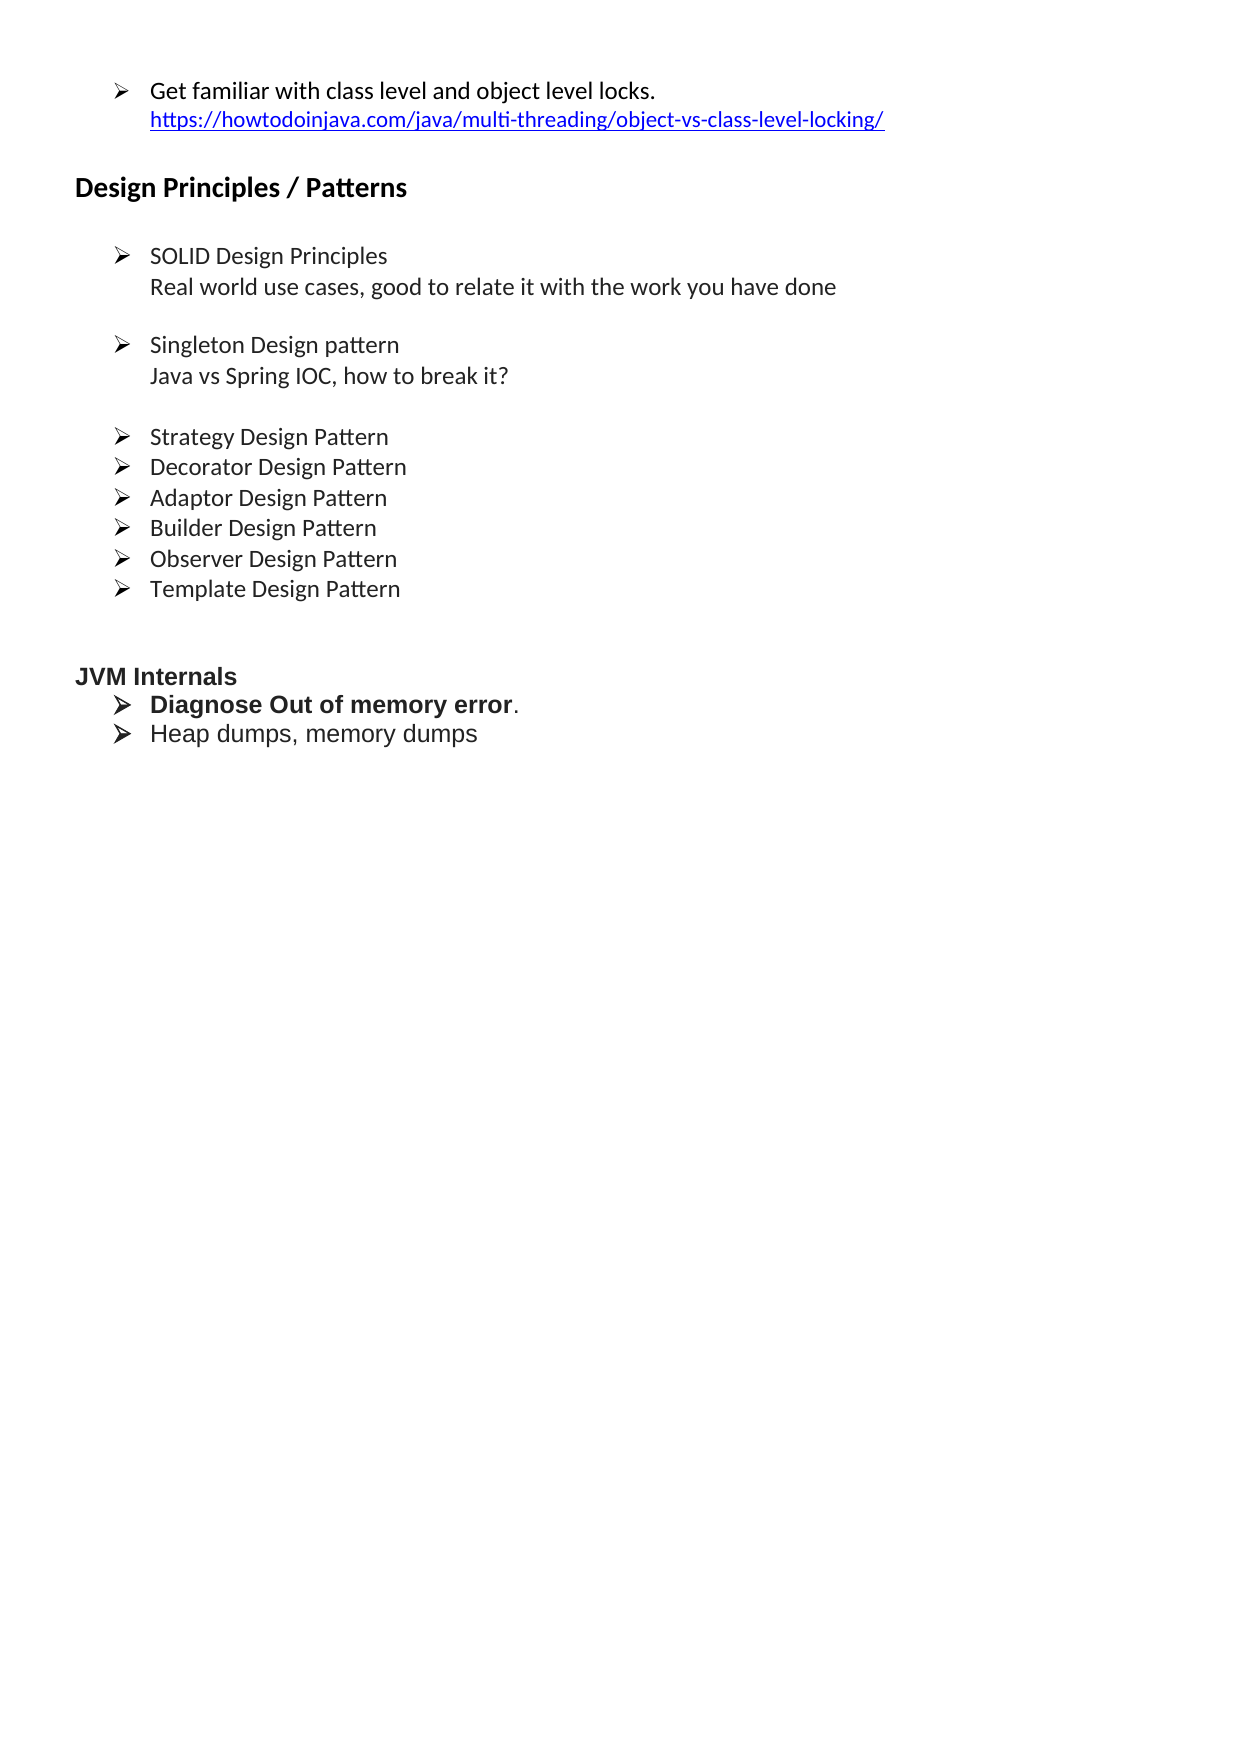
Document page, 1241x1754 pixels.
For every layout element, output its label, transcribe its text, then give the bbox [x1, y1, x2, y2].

list Get familiar with class level and object level locks. [112, 75, 1165, 106]
list Real world use cases, good to relate it with the work you have done [150, 271, 1165, 301]
list Strategy Design Pattern [112, 421, 1165, 452]
list Diagnose Out of memory error. [112, 690, 1165, 719]
text JVM Internals [75, 662, 1165, 690]
list https://howtodoinjava.com/java/multi-threading/object-vs-class-level-locking/ [150, 106, 1165, 133]
list Template Design Pattern [112, 574, 1165, 604]
text Design Principles / Patterns [75, 169, 1165, 205]
list Builder Design Pattern [112, 513, 1165, 543]
list Singleton Design pattern [112, 329, 1165, 360]
list Java vs Spring IOC, how to break it? [150, 360, 1165, 391]
list Decorator Design Pattern [112, 452, 1165, 482]
list Observer Design Pattern [112, 543, 1165, 574]
list SOLID Design Principles [112, 240, 1165, 271]
list Heap dumps, memory dumps [112, 719, 1165, 748]
list Adaptor Design Pattern [112, 482, 1165, 513]
